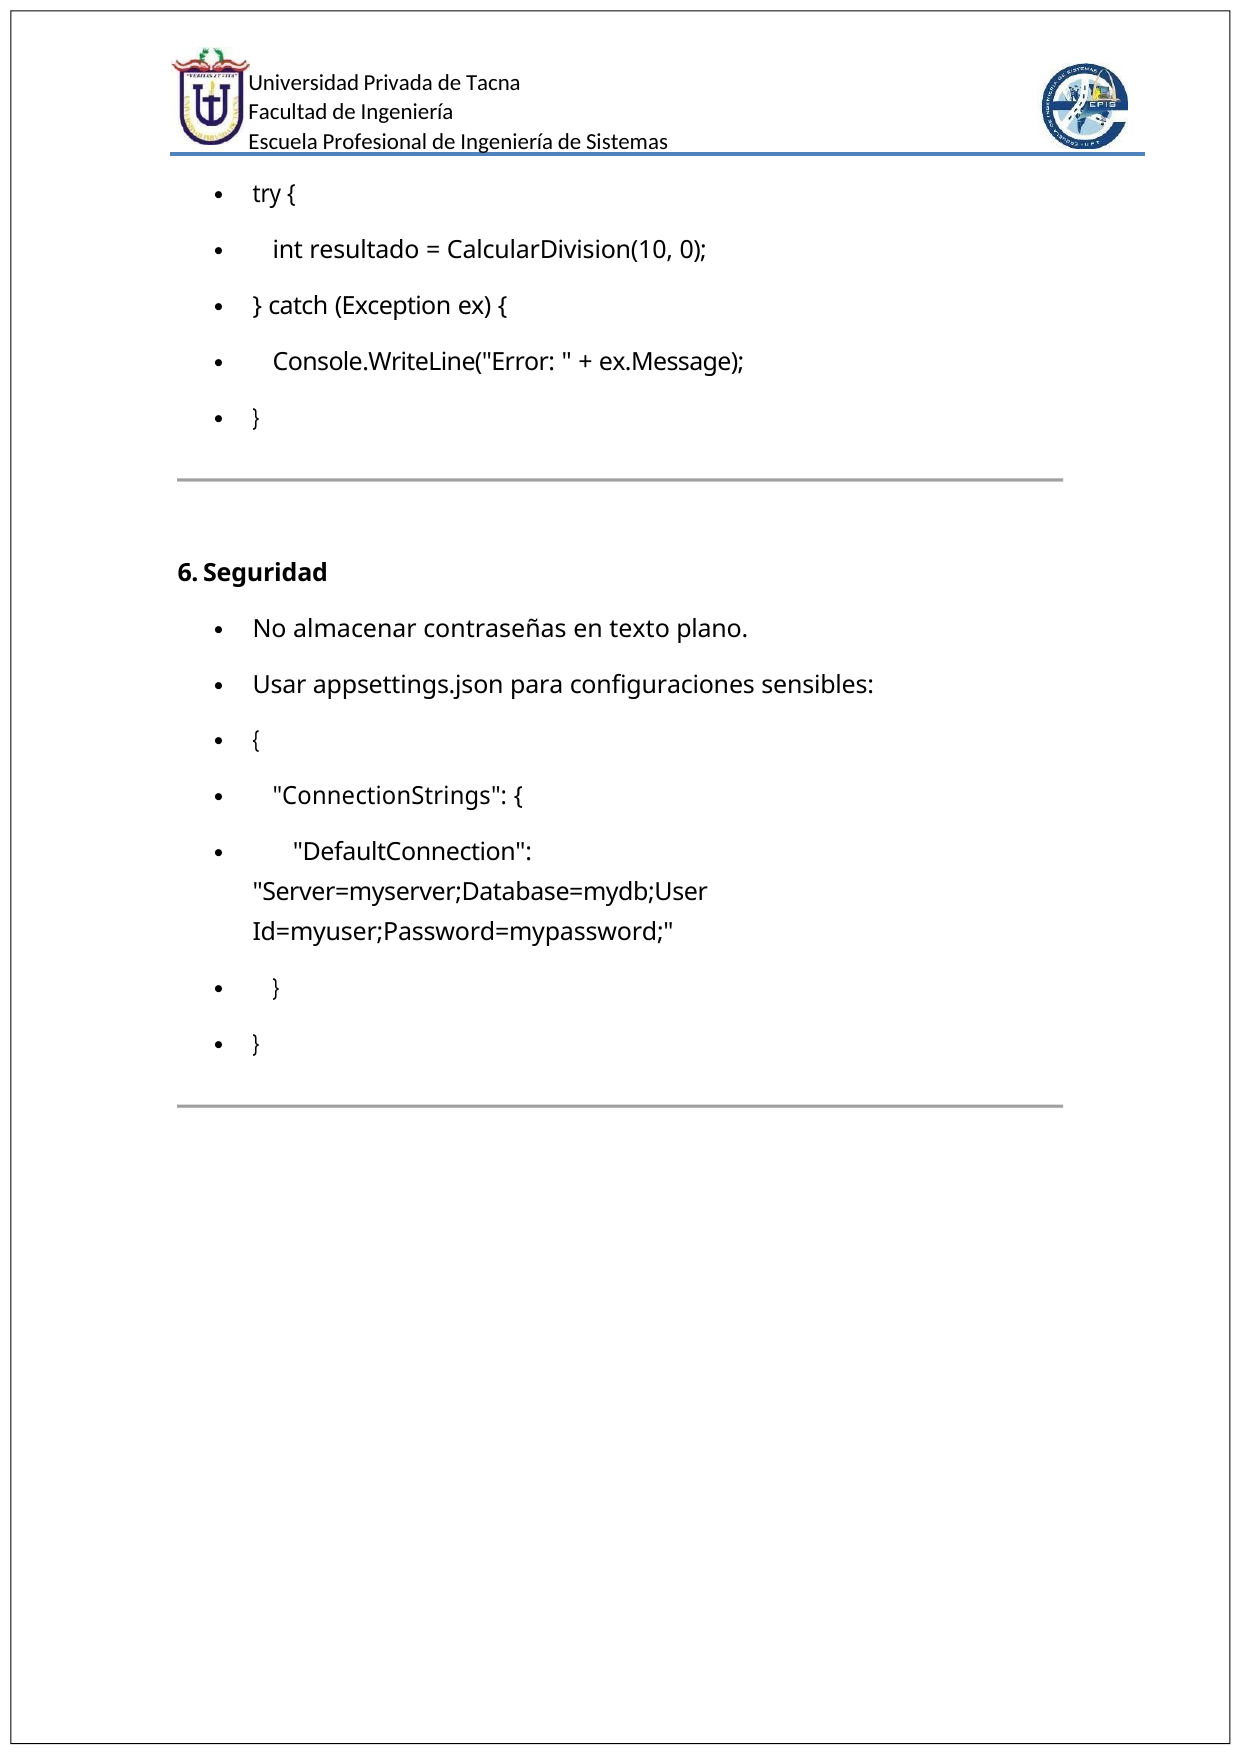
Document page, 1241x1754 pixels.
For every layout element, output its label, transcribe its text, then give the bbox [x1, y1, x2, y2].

list int resultado = CalcularDivision(10, 0); [215, 231, 1078, 265]
list } [215, 1025, 1078, 1059]
list } [215, 399, 1078, 433]
list "ConnectionStrings": { [215, 778, 1078, 812]
picture [1037, 63, 1128, 149]
list try { [215, 175, 1078, 209]
picture [171, 47, 250, 145]
subtitle Seguridad [177, 555, 1078, 589]
list Console.WriteLine("Error: " + ex.Message); [215, 343, 1078, 377]
list "DefaultConnection": "Server=myserver;Database=mydb;User Id=myuser;Password=mypassword;" [215, 834, 962, 947]
list Usar appsettings.json para configuraciones sensibles: [215, 666, 1078, 700]
list } [215, 969, 1078, 1003]
list No almacenar contraseñas en texto plano. [215, 610, 1078, 644]
list { [215, 722, 1078, 756]
list } catch (Exception ex) { [215, 287, 1078, 321]
